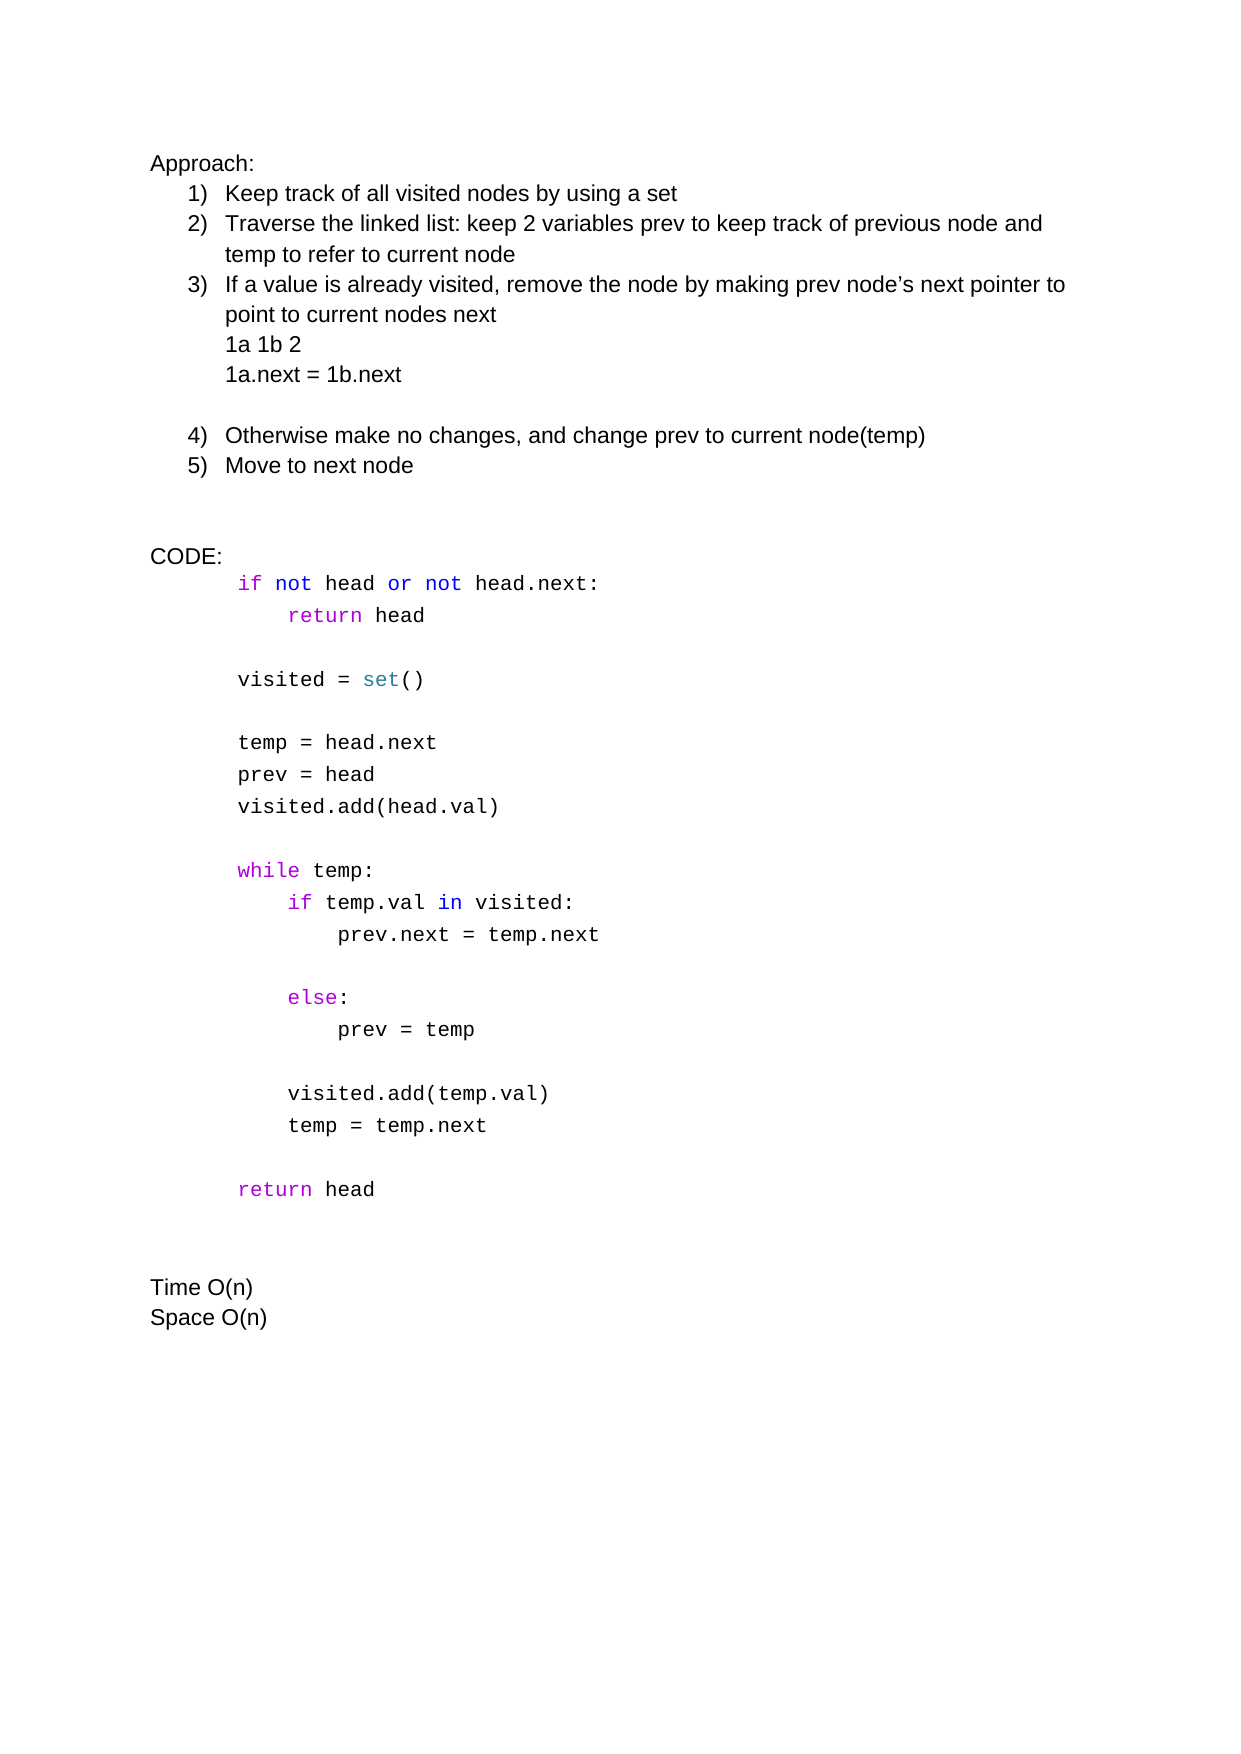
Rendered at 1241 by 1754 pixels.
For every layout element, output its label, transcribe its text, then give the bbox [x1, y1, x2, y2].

list Keep track of all visited nodes by using a set [187, 180, 1090, 207]
text temp = temp.next [150, 1115, 1090, 1138]
text CODE: [150, 543, 1090, 569]
list Otherwise make no changes, and change prev to current node(temp) [187, 422, 1090, 448]
text prev = head [150, 764, 1090, 788]
text temp = head.next [150, 732, 1090, 756]
list Traverse the linked list: keep 2 variables prev to keep track of previous node and temp to refer to current node [187, 210, 1090, 267]
text else: [150, 987, 1090, 1011]
text visited.add(temp.val) [150, 1083, 1090, 1107]
text return head [150, 605, 1090, 628]
text Approach: [150, 150, 1090, 176]
text visited = set() [150, 668, 1090, 692]
text while temp: [150, 860, 1090, 883]
text 1a 1b 2 [225, 331, 1090, 358]
list If a value is already visited, remove the node by making prev node’s next pointer to point to current nodes next [187, 271, 1090, 327]
text prev = temp [150, 1019, 1090, 1043]
text prev.next = temp.next [150, 923, 1090, 947]
list Move to next node [187, 452, 1090, 478]
text return head [150, 1178, 1090, 1202]
text visited.add(head.val) [150, 796, 1090, 820]
text 1a.next = 1b.next [225, 361, 1090, 388]
text if not head or not head.next: [150, 573, 1090, 597]
text Time O(n) [150, 1274, 1090, 1301]
text Space O(n) [150, 1304, 1090, 1331]
text if temp.val in visited: [150, 892, 1090, 915]
